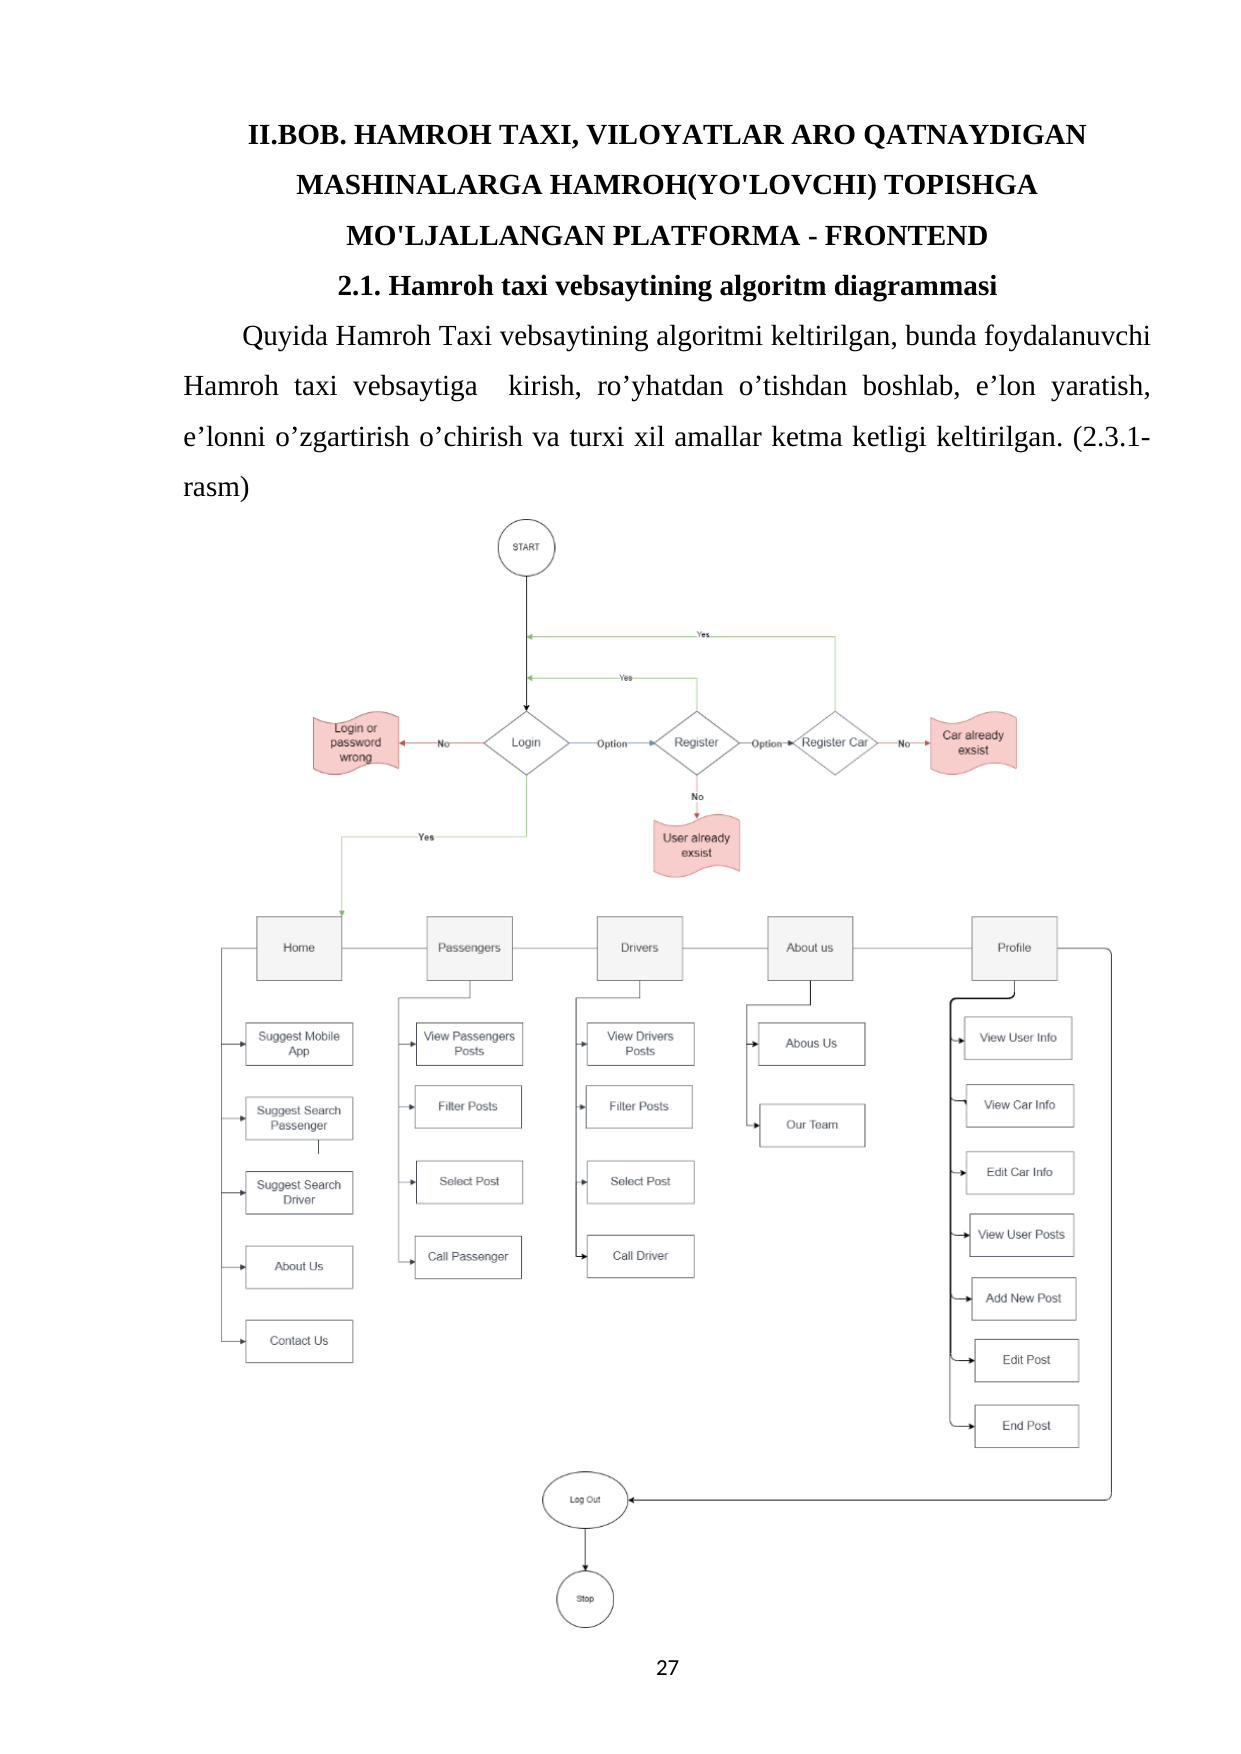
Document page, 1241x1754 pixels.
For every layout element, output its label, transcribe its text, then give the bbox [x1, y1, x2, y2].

picture [216, 519, 1118, 1628]
list Quyida Hamroh Taxi vebsaytining algoritmi keltirilgan, bunda foydalanuvchi Hamroh taxi vebsaytiga kirish, ro’yhatdan o’tishdan boshlab, e’lon yaratish, e’lonni o’zgartirish o’chirish va turxi xil amallar ketma ketligi keltirilgan. (2.3.1-rasm) [183, 318, 1152, 503]
text II.BOB. HAMROH TAXI, VILOYATLAR ARO QATNAYDIGAN MASHINALARGA HAMROH(YO'LOVCHI) TOPISHGA MO'LJALLANGAN PLATFORMA - FRONTEND [183, 117, 1152, 251]
text 2.1. Hamroh taxi vebsaytining algoritm diagrammasi [183, 268, 1152, 301]
